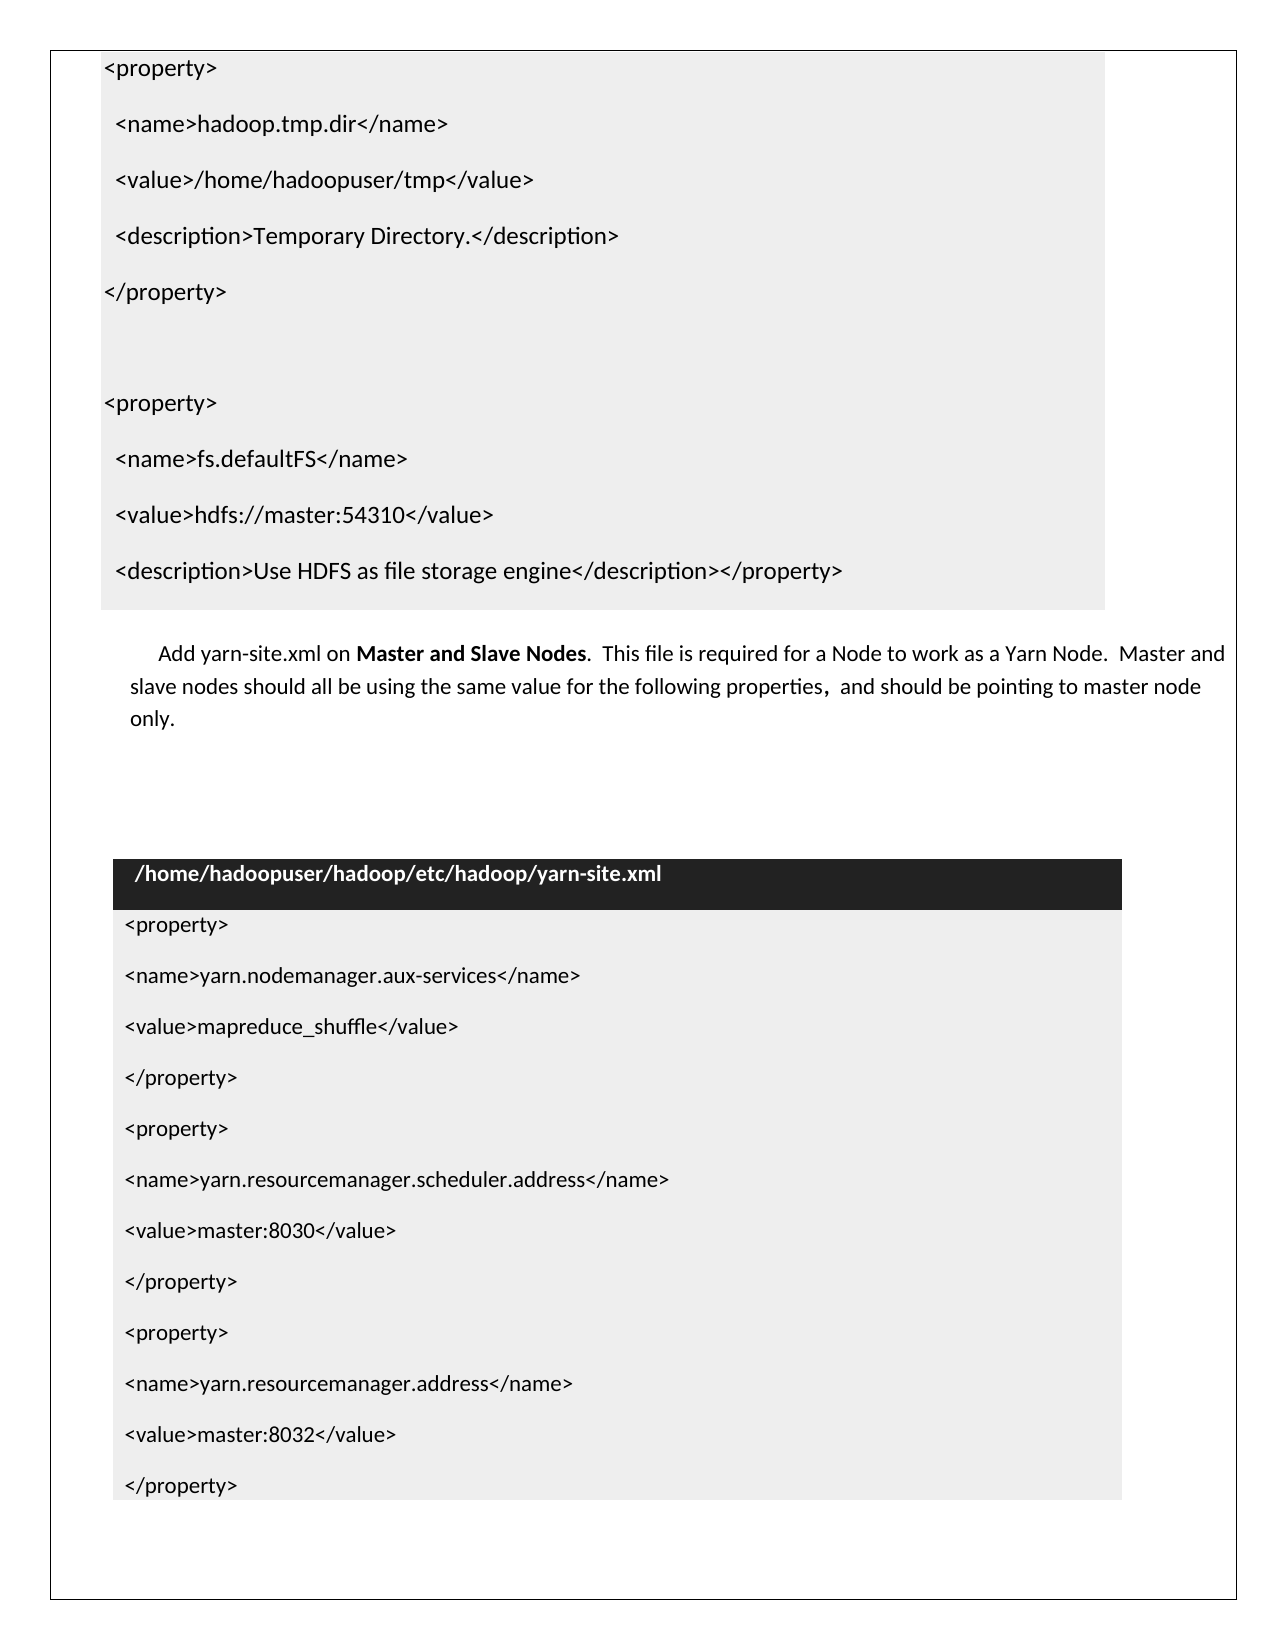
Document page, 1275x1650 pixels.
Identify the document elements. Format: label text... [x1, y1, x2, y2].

table_header /home/hadoopuser/hadoop/etc/hadoop/yarn-site.xml [113, 859, 1122, 910]
text Add yarn-site.xml on Master and Slave Nodes. This file is required for a Node to work as a Yarn Node. Master and slave nodes should all be using the same value for the following properties, and should be pointing to master node only. [130, 639, 1232, 732]
table_cell <property> <name>hadoop.tmp.dir</name> <value>/home/hadoopuser/tmp</value> <description>Temporary Directory.</description> </property> <property> <name>fs.defaultFS</name> <value>hdfs://master:54310</value> <description>Use HDFS as file storage engine</description></property> [101, 52, 1105, 610]
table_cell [113, 910, 1122, 1500]
